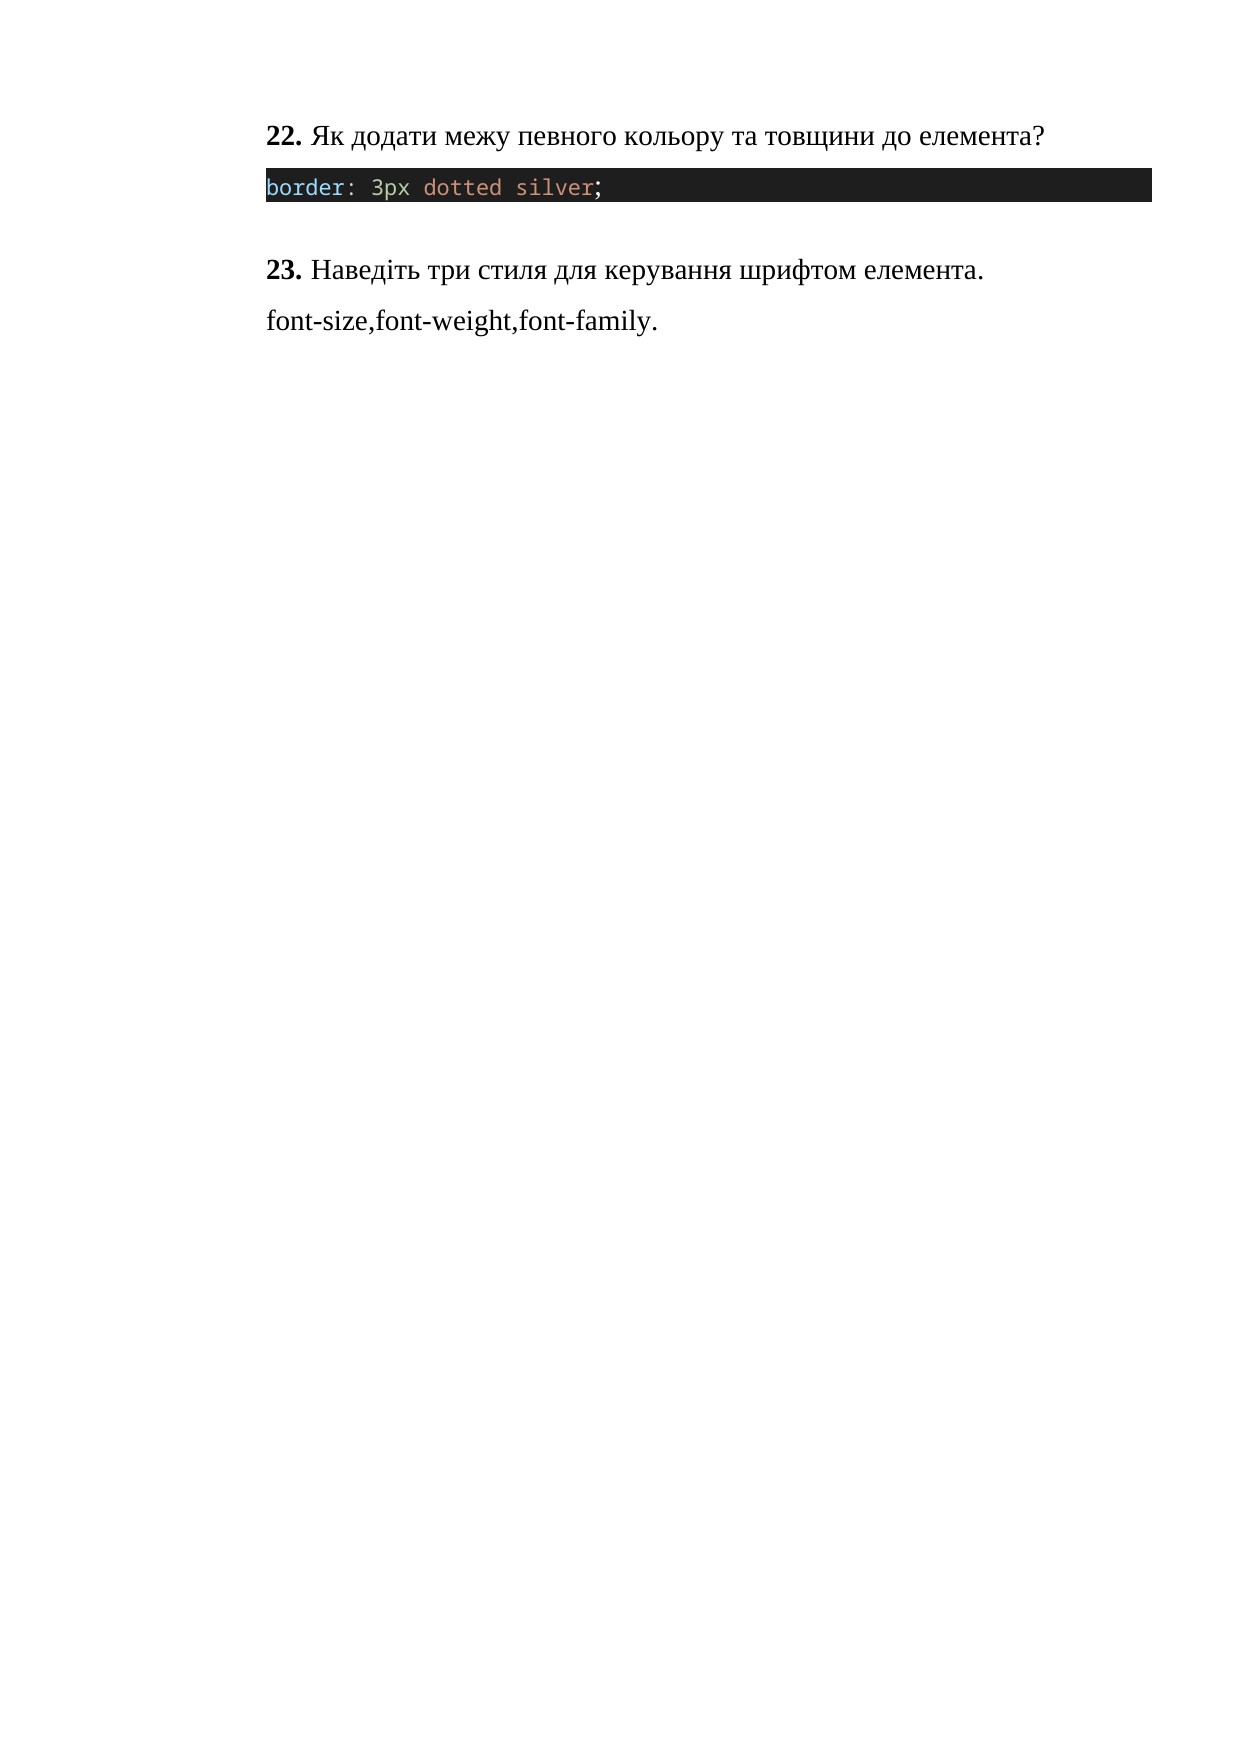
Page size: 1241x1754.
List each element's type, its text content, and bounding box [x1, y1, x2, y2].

text border: 3px dotted silver; [266, 168, 1152, 202]
text font-size,font-weight,font-family. [177, 303, 1152, 336]
list Наведіть три стиля для керування шрифтом елемента. [266, 252, 1152, 286]
list Як додати межу певного кольору та товщини до елемента? [266, 118, 1152, 152]
